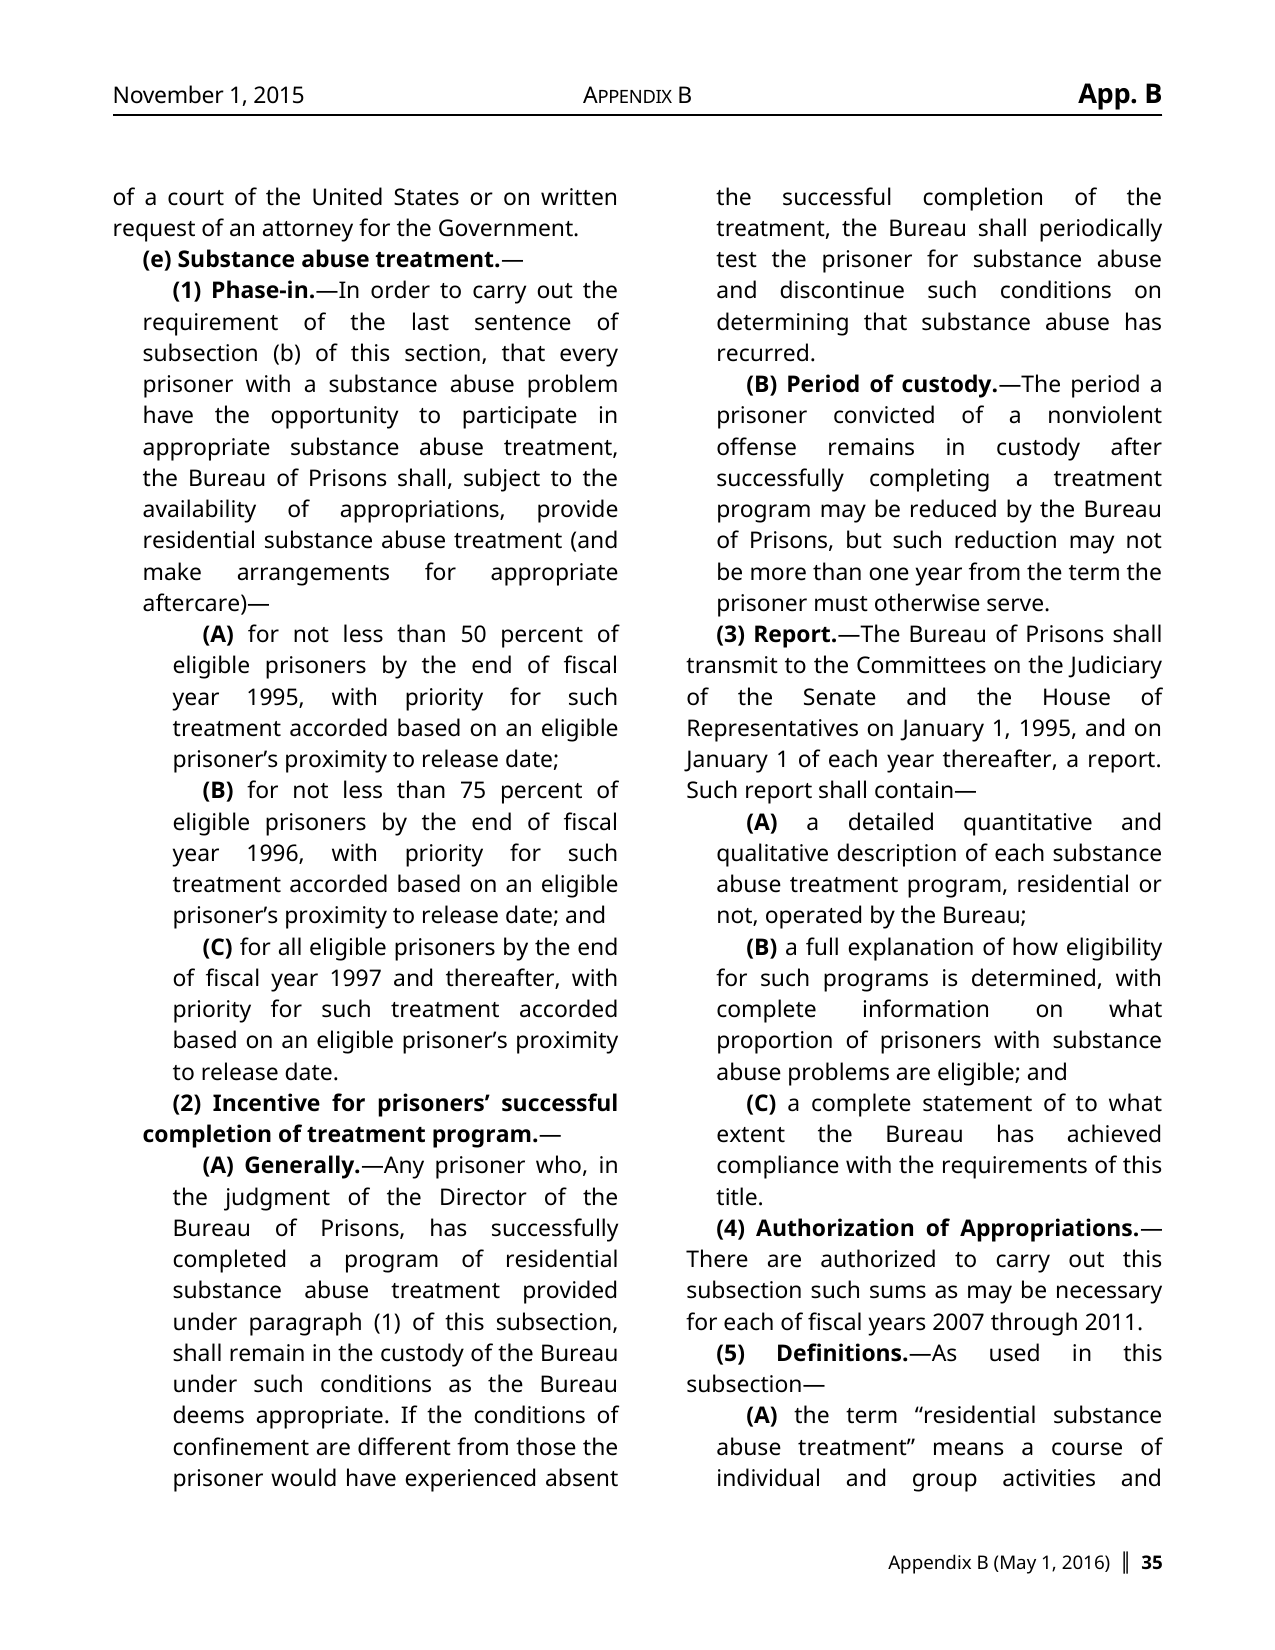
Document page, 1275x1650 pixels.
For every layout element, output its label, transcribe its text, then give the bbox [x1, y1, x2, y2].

text (A) Generally.—Any prisoner who, in the judgment of the Director of the Bureau of Prisons, has successfully completed a program of residential substance abuse treatment provided under paragraph (1) of this subsection, shall remain in the custody of the Bureau under such conditions as the Bureau deems appropriate. If the conditions of confinement are different from those the prisoner would have experienced absent the successful completion of the treatment, the Bureau shall periodically test the prisoner for substance abuse and discontinue such conditions on determining that substance abuse has recurred. [716, 181, 1162, 368]
text (A) a detailed quantitative and qualitative description of each substance abuse treatment program, residential or not, operated by the Bureau; [716, 806, 1162, 931]
text (B) for not less than 75 percent of eligible prisoners by the end of fiscal year 1996, with priority for such treatment accorded based on an eligible prisoner’s proximity to release date; and [172, 774, 619, 931]
text (A) Generally.—Any prisoner who, in the judgment of the Director of the Bureau of Prisons, has successfully completed a program of residential substance abuse treatment provided under paragraph (1) of this subsection, shall remain in the custody of the Bureau under such conditions as the Bureau deems appropriate. If the conditions of confinement are different from those the prisoner would have experienced absent the successful completion of the treatment, the Bureau shall periodically test the prisoner for substance abuse and discontinue such conditions on determining that substance abuse has recurred. [172, 1149, 619, 1493]
text (5) Definitions.—As used in this subsection— [686, 1337, 1162, 1399]
text (A) for not less than 50 percent of eligible prisoners by the end of fiscal year 1995, with priority for such treatment accorded based on an eligible prisoner’s proximity to release date; [172, 618, 619, 774]
text (2) Incentive for prisoners’ successful completion of treatment program.— [142, 1087, 619, 1149]
text (C) a complete statement of to what extent the Bureau has achieved compliance with the requirements of this title. [716, 1087, 1162, 1212]
text (B) a full explanation of how eligibility for such programs is determined, with complete information on what proportion of prisoners with substance abuse problems are eligible; and [716, 931, 1162, 1087]
text (C) for all eligible prisoners by the end of fiscal year 1997 and thereafter, with priority for such treatment accorded based on an eligible prisoner’s proximity to release date. [172, 931, 619, 1087]
text (3) Report.—The Bureau of Prisons shall transmit to the Committees on the Judiciary of the Senate and the House of Representatives on January 1, 1995, and on January 1 of each year thereafter, a report. Such report shall contain— [686, 618, 1162, 806]
text (1) Phase-in.—In order to carry out the requirement of the last sentence of subsection (b) of this section, that every prisoner with a substance abuse problem have the opportunity to participate in appropriate substance abuse treatment, the Bureau of Prisons shall, subject to the availability of appropriations, provide residential substance abuse treatment (and make arrangements for appropriate aftercare)— [142, 274, 619, 618]
text (e) Substance abuse treatment.— [112, 243, 619, 274]
text (4) Authorization of Appropriations.—There are authorized to carry out this subsection such sums as may be necessary for each of fiscal years 2007 through 2011. [686, 1212, 1162, 1337]
text (B) Period of custody.—The period a prisoner convicted of a nonviolent offense remains in custody after successfully completing a treatment program may be reduced by the Bureau of Prisons, but such reduction may not be more than one year from the term the prisoner must otherwise serve. [716, 368, 1162, 618]
